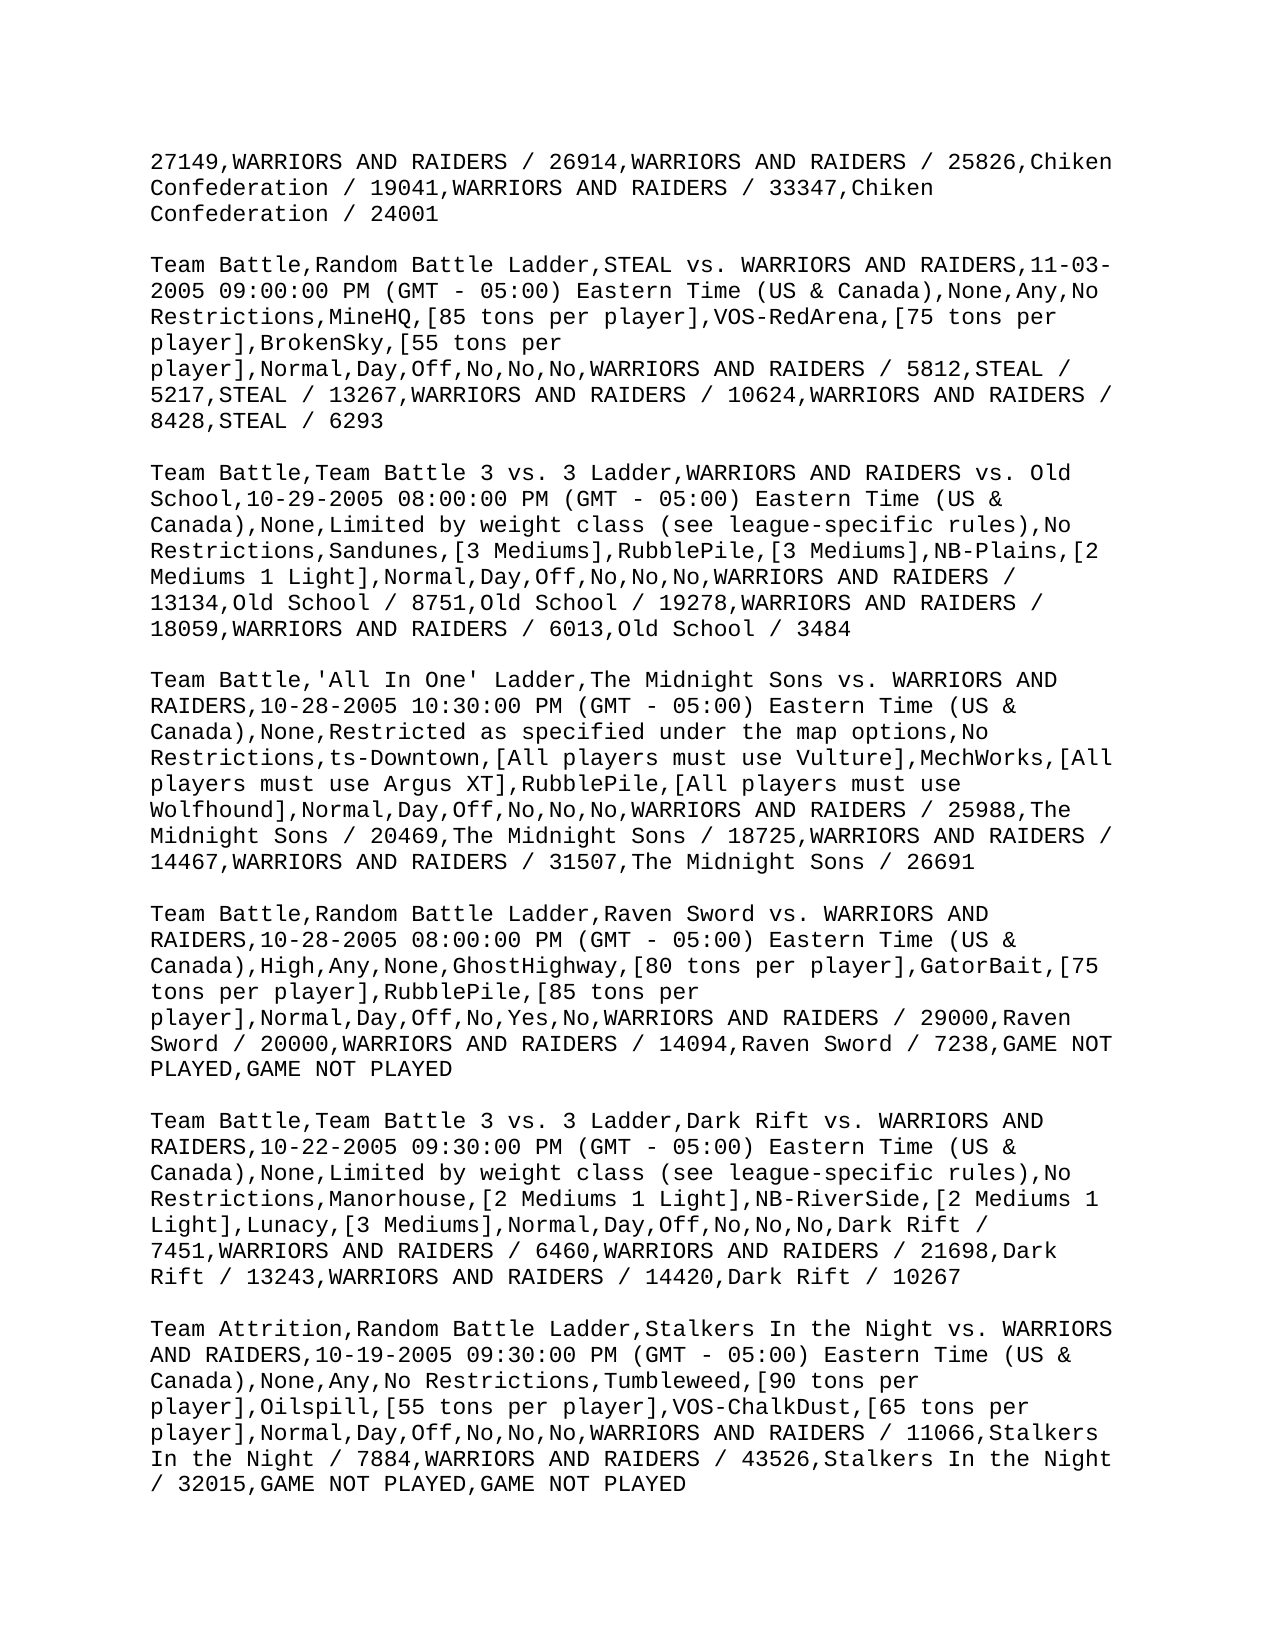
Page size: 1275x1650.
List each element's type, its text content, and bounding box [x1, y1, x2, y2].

text Team Battle,Team Battle 3 vs. 3 Ladder,Dark Rift vs. WARRIORS AND RAIDERS,10-22-2005 09:30:00 PM (GMT - 05:00) Eastern Time (US & Canada),None,Limited by weight class (see league-specific rules),No Restrictions,Manorhouse,[2 Mediums 1 Light],NB-RiverSide,[2 Mediums 1 Light],Lunacy,[3 Mediums],Normal,Day,Off,No,No,No,Dark Rift / 7451,WARRIORS AND RAIDERS / 6460,WARRIORS AND RAIDERS / 21698,Dark Rift / 13243,WARRIORS AND RAIDERS / 14420,Dark Rift / 10267 [150, 1110, 1125, 1291]
text Team Battle,Random Battle Ladder,Raven Sword vs. WARRIORS AND RAIDERS,10-28-2005 08:00:00 PM (GMT - 05:00) Eastern Time (US & Canada),High,Any,None,GhostHighway,[80 tons per player],GatorBait,[75 tons per player],RubblePile,[85 tons per player],Normal,Day,Off,No,Yes,No,WARRIORS AND RAIDERS / 29000,Raven Sword / 20000,WARRIORS AND RAIDERS / 14094,Raven Sword / 7238,GAME NOT PLAYED,GAME NOT PLAYED [150, 902, 1125, 1084]
text Team Battle,'All In One' Ladder,The Midnight Sons vs. WARRIORS AND RAIDERS,10-28-2005 10:30:00 PM (GMT - 05:00) Eastern Time (US & Canada),None,Restricted as specified under the map options,No Restrictions,ts-Downtown,[All players must use Vulture],MechWorks,[All players must use Argus XT],RubblePile,[All players must use Wolfhound],Normal,Day,Off,No,No,No,WARRIORS AND RAIDERS / 25988,The Midnight Sons / 20469,The Midnight Sons / 18725,WARRIORS AND RAIDERS / 14467,WARRIORS AND RAIDERS / 31507,The Midnight Sons / 26691 [150, 669, 1125, 876]
text Team Attrition,Random Battle Ladder,Stalkers In the Night vs. WARRIORS AND RAIDERS,10-19-2005 09:30:00 PM (GMT - 05:00) Eastern Time (US & Canada),None,Any,No Restrictions,Tumbleweed,[90 tons per player],Oilspill,[55 tons per player],VOS-ChalkDust,[65 tons per player],Normal,Day,Off,No,No,No,WARRIORS AND RAIDERS / 11066,Stalkers In the Night / 7884,WARRIORS AND RAIDERS / 43526,Stalkers In the Night / 32015,GAME NOT PLAYED,GAME NOT PLAYED [150, 1317, 1125, 1499]
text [150, 150, 1125, 228]
text Team Battle,Random Battle Ladder,STEAL vs. WARRIORS AND RAIDERS,11-03-2005 09:00:00 PM (GMT - 05:00) Eastern Time (US & Canada),None,Any,No Restrictions,MineHQ,[85 tons per player],VOS-RedArena,[75 tons per player],BrokenSky,[55 tons per player],Normal,Day,Off,No,No,No,WARRIORS AND RAIDERS / 5812,STEAL / 5217,STEAL / 13267,WARRIORS AND RAIDERS / 10624,WARRIORS AND RAIDERS / 8428,STEAL / 6293 [150, 254, 1125, 435]
text Team Battle,Team Battle 3 vs. 3 Ladder,WARRIORS AND RAIDERS vs. Old School,10-29-2005 08:00:00 PM (GMT - 05:00) Eastern Time (US & Canada),None,Limited by weight class (see league-specific rules),No Restrictions,Sandunes,[3 Mediums],RubblePile,[3 Mediums],NB-Plains,[2 Mediums 1 Light],Normal,Day,Off,No,No,No,WARRIORS AND RAIDERS / 13134,Old School / 8751,Old School / 19278,WARRIORS AND RAIDERS / 18059,WARRIORS AND RAIDERS / 6013,Old School / 3484 [150, 461, 1125, 643]
